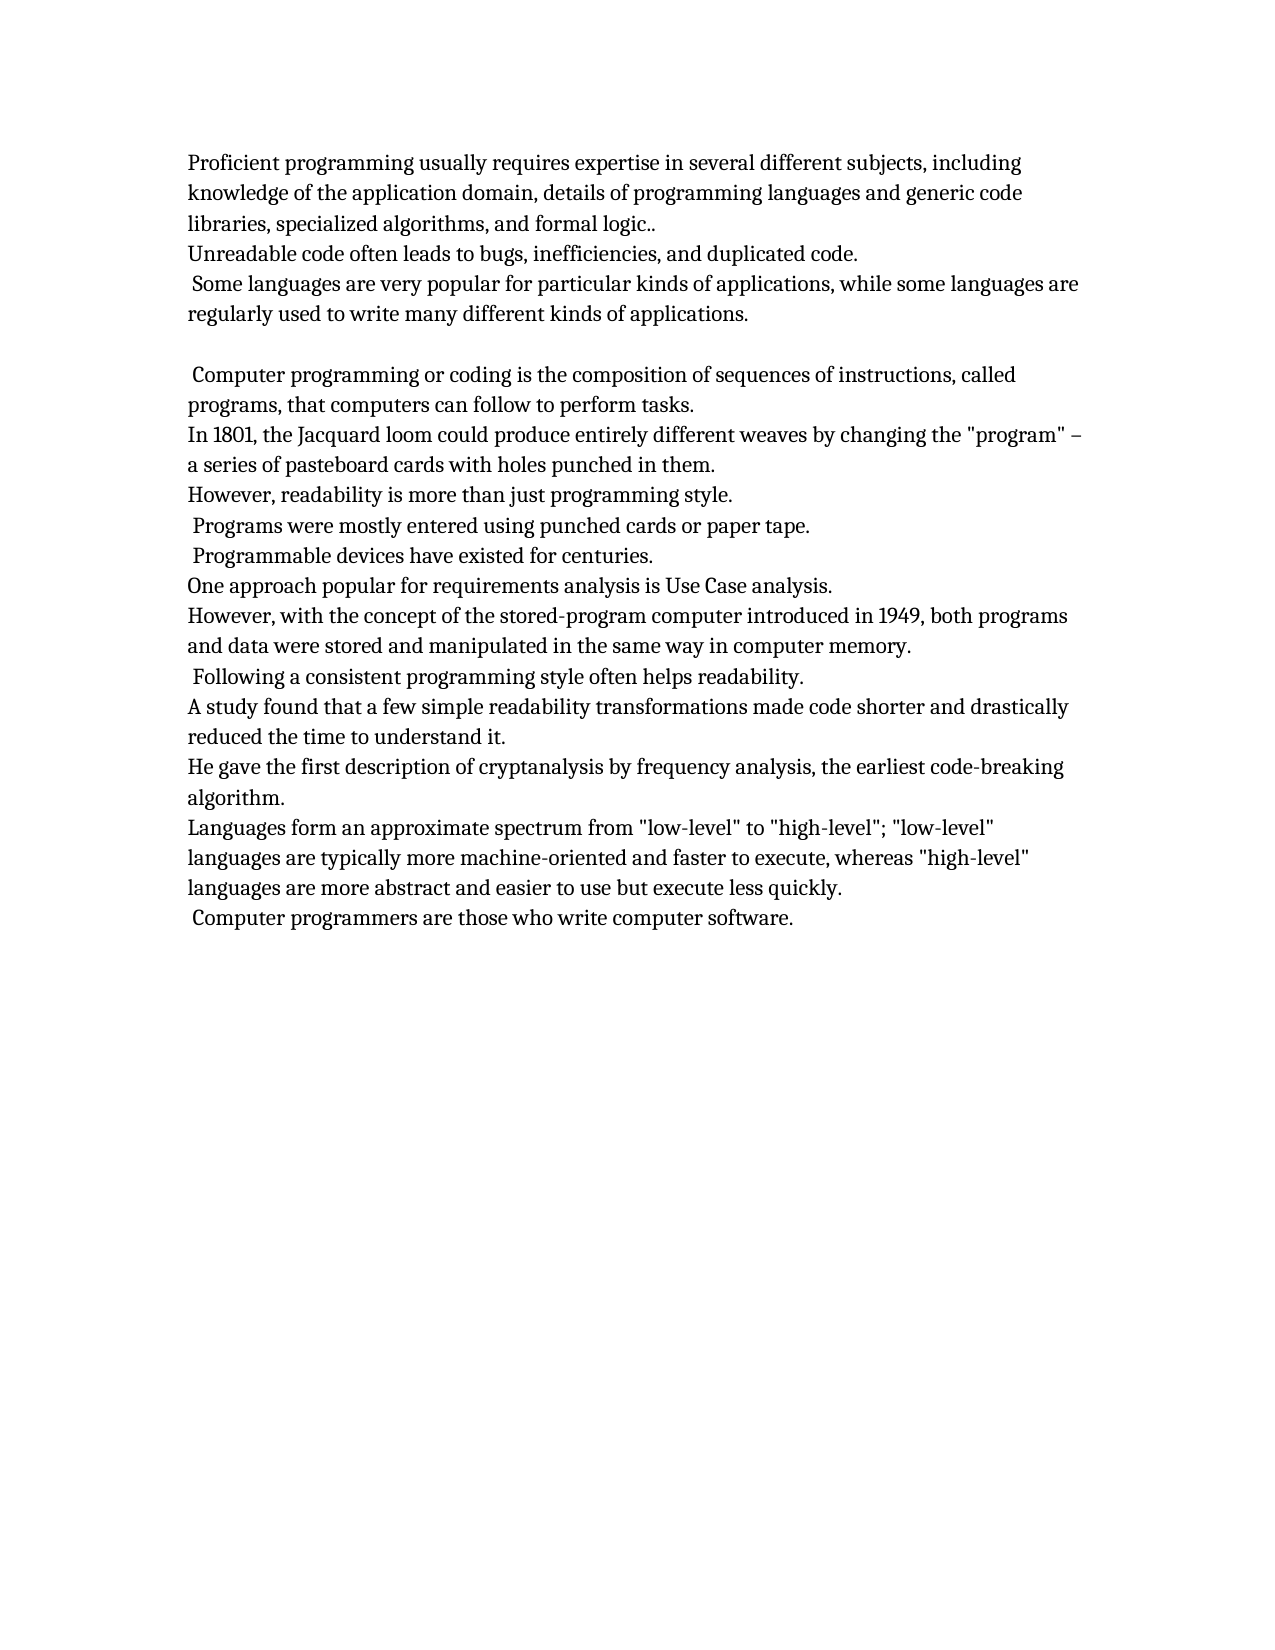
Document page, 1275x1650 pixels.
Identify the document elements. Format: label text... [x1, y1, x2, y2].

text Proficient programming usually requires expertise in several different subjects, including knowledge of the application domain, details of programming languages and generic code libraries, specialized algorithms, and formal logic.. Unreadable code often leads to bugs, inefficiencies, and duplicated code. Some languages are very popular for particular kinds of applications, while some languages are regularly used to write many different kinds of applications. Computer programming or coding is the composition of sequences of instructions, called programs, that computers can follow to perform tasks. In 1801, the Jacquard loom could produce entirely different weaves by changing the "program" – a series of pasteboard cards with holes punched in them. However, readability is more than just programming style. Programs were mostly entered using punched cards or paper tape. Programmable devices have existed for centuries. One approach popular for requirements analysis is Use Case analysis. However, with the concept of the stored-program computer introduced in 1949, both programs and data were stored and manipulated in the same way in computer memory. Following a consistent programming style often helps readability. A study found that a few simple readability transformations made code shorter and drastically reduced the time to understand it. He gave the first description of cryptanalysis by frequency analysis, the earliest code-breaking algorithm. Languages form an approximate spectrum from "low-level" to "high-level"; "low-level" languages are typically more machine-oriented and faster to execute, whereas "high-level" languages are more abstract and easier to use but execute less quickly. Computer programmers are those who write computer software. [187, 150, 1087, 932]
